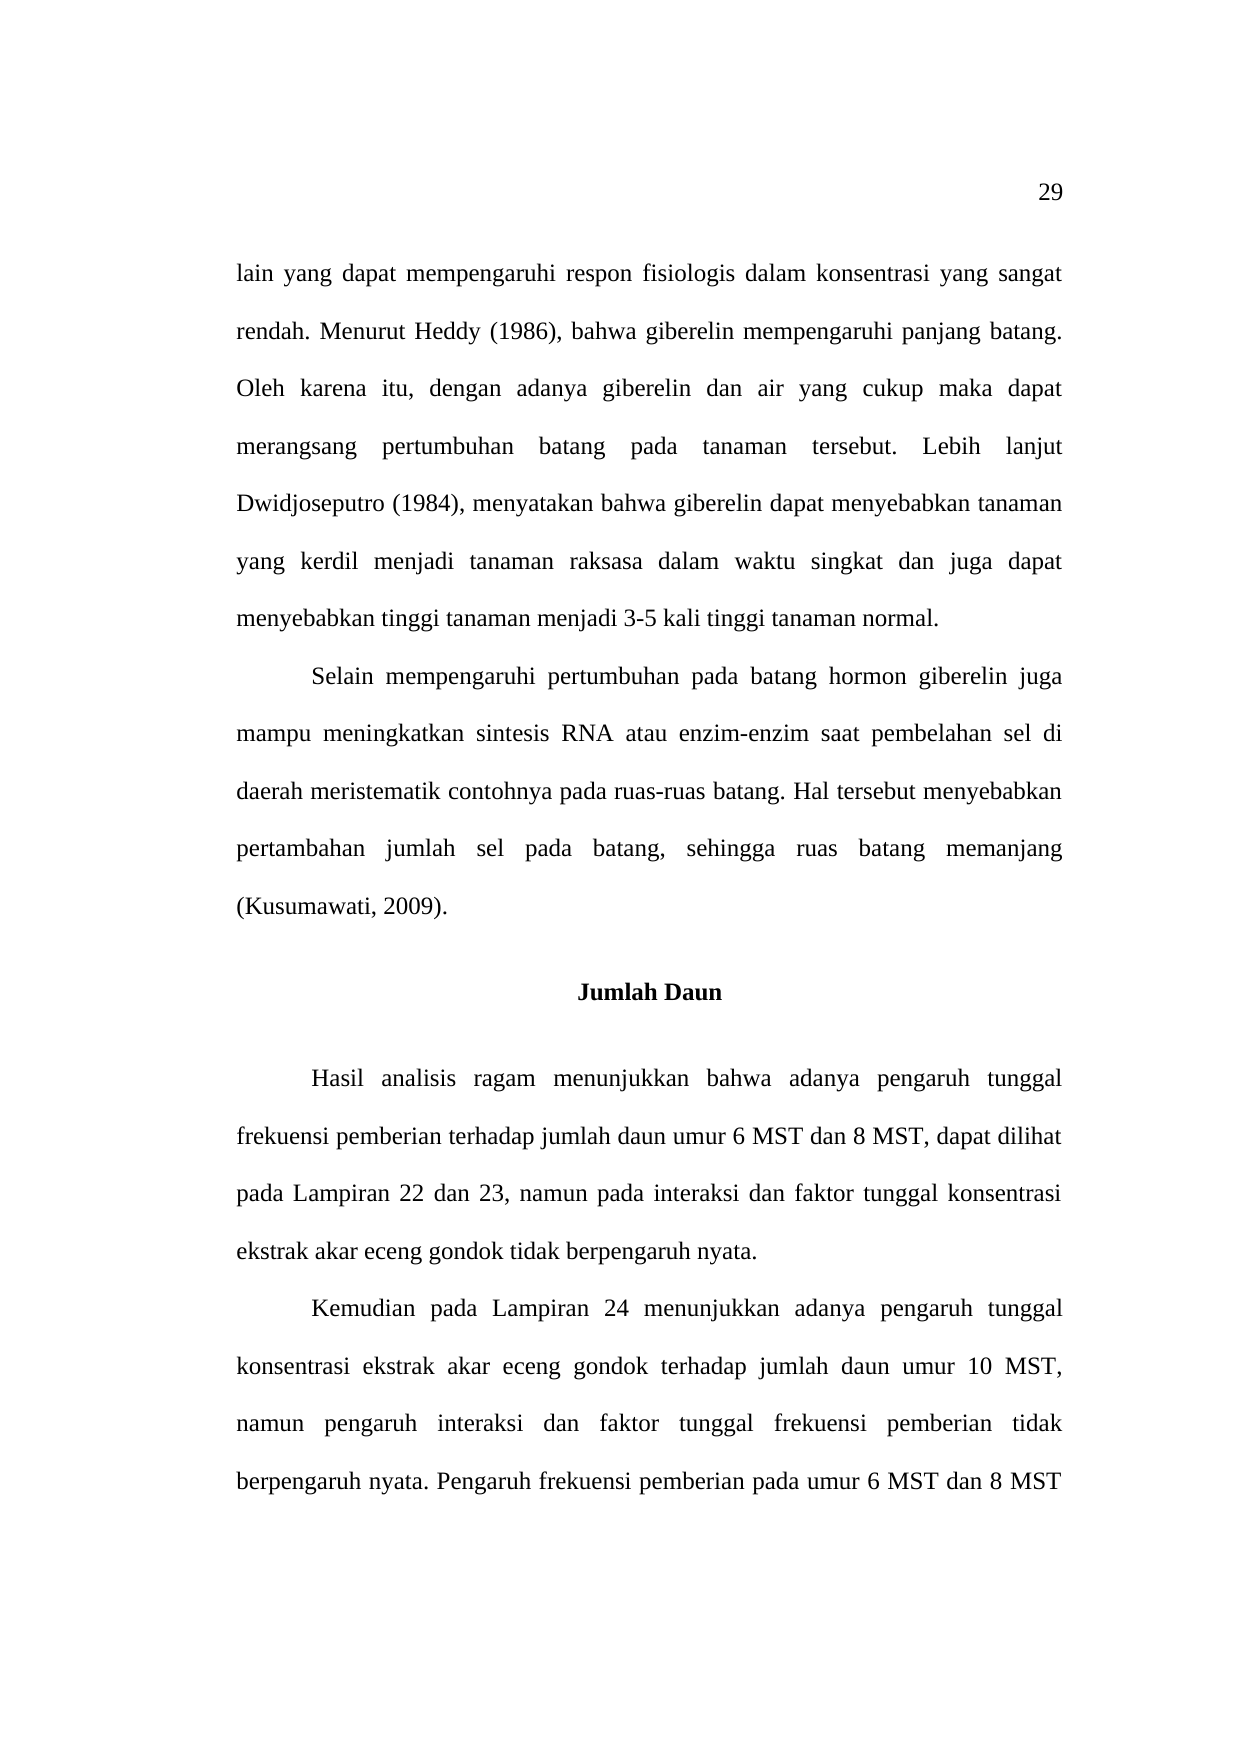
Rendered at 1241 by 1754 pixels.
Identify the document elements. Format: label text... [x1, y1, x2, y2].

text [236, 1293, 1063, 1495]
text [236, 258, 1063, 632]
text Selain mempengaruhi pertumbuhan pada batang hormon giberelin juga mampu meningkatkan sintesis RNA atau enzim-enzim saat pembelahan sel di daerah meristematik contohnya pada ruas-ruas batang. Hal tersebut menyebabkan pertambahan jumlah sel pada batang, sehingga ruas batang memanjang (Kusumawati, 2009). [236, 661, 1063, 920]
text Hasil analisis ragam menunjukkan bahwa adanya pengaruh tunggal frekuensi pemberian terhadap jumlah daun umur 6 MST dan 8 MST, dapat dilihat pada Lampiran 22 dan 23, namun pada interaksi dan faktor tunggal konsentrasi ekstrak akar eceng gondok tidak berpengaruh nyata. [236, 1063, 1063, 1265]
text Jumlah Daun [236, 977, 1063, 1006]
